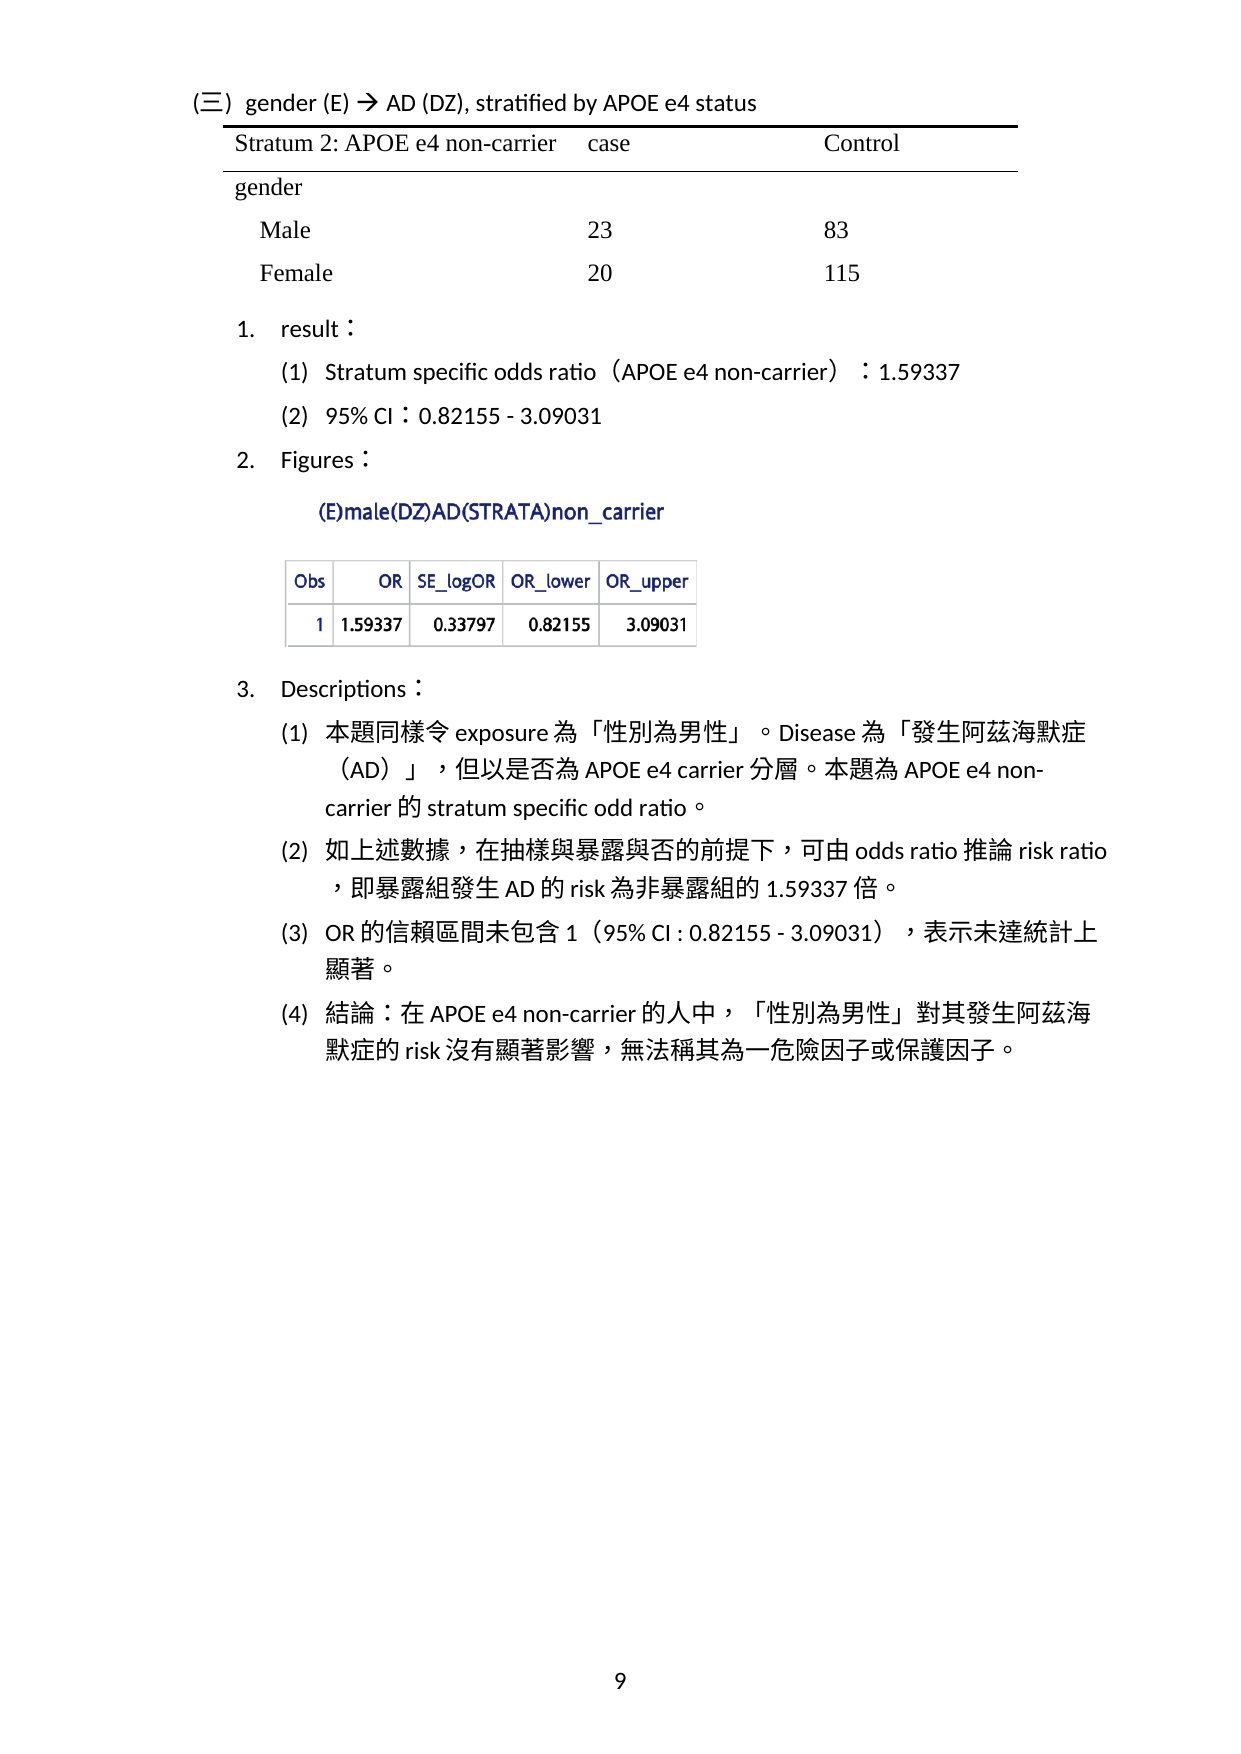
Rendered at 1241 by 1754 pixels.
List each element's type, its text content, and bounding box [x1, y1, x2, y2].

table_cell 23 [576, 215, 812, 258]
text gender (E) AD (DZ), stratified by APOE e4 status [192, 81, 1107, 119]
table_header Stratum 2: APOE e4 non-carrier [223, 128, 576, 171]
text 結論：在APOE e4 non-carrier的人中，「性別為男性」對其發生阿茲海默症的risk沒有顯著影響，無法稱其為一危險因子或保護因子。 [281, 992, 1107, 1067]
text 95% CI：0.82155 - 3.09031 [281, 394, 1107, 432]
text Figures： [236, 438, 1107, 476]
text result： [236, 307, 1107, 344]
table_cell 115 [812, 258, 1018, 301]
table_cell 20 [576, 258, 812, 301]
table_cell 83 [812, 215, 1018, 258]
table_header case [576, 128, 812, 171]
table_cell Male [223, 215, 576, 258]
table_header Control [812, 128, 1018, 171]
table_cell Female [223, 258, 576, 301]
text OR的信賴區間未包含1（95% CI : 0.82155 - 3.09031），表示未達統計上顯著。 [281, 911, 1107, 986]
text Stratum specific odds ratio（APOE e4 non-carrier）：1.59337 [281, 351, 1107, 388]
text 本題同樣令exposure為「性別為男性」。Disease 為「發生阿茲海默症（AD）」，但以是否為APOE e4 carrier分層。本題為APOE e4 non- carrier的stratum specific odd ratio。 [281, 711, 1107, 823]
table_cell gender [223, 172, 1018, 215]
text 如上述數據，在抽樣與暴露與否的前提下，可由odds ratio 推論risk ratio ，即暴露組發生AD的risk為非暴露組的1.59337倍。 [281, 830, 1107, 905]
picture [272, 490, 705, 661]
